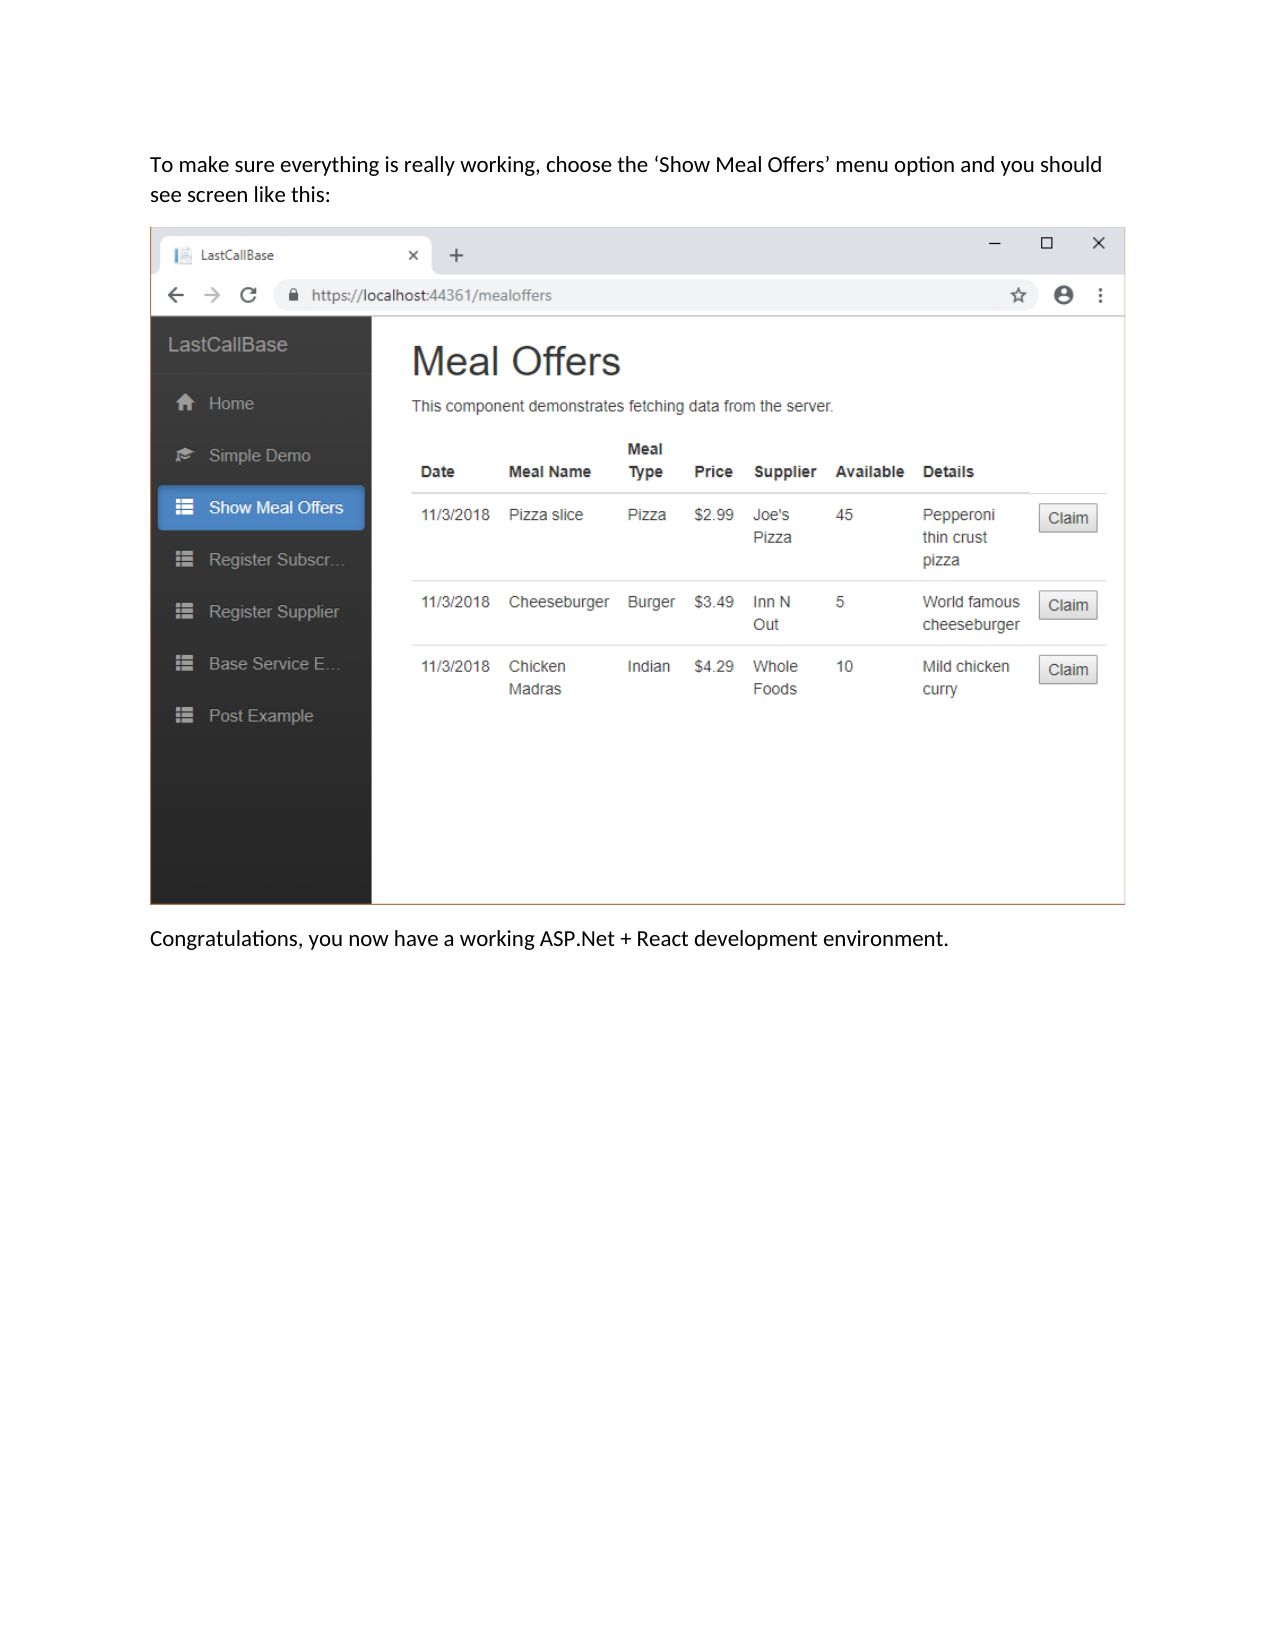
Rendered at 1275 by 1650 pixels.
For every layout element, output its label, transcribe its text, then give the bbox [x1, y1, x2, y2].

text Congratulations, you now have a working ASP.Net + React development environment. [150, 924, 1125, 952]
picture [150, 227, 1125, 905]
text To make sure everything is really working, choose the ‘Show Meal Offers’ menu option and you should see screen like this: [150, 150, 1125, 208]
